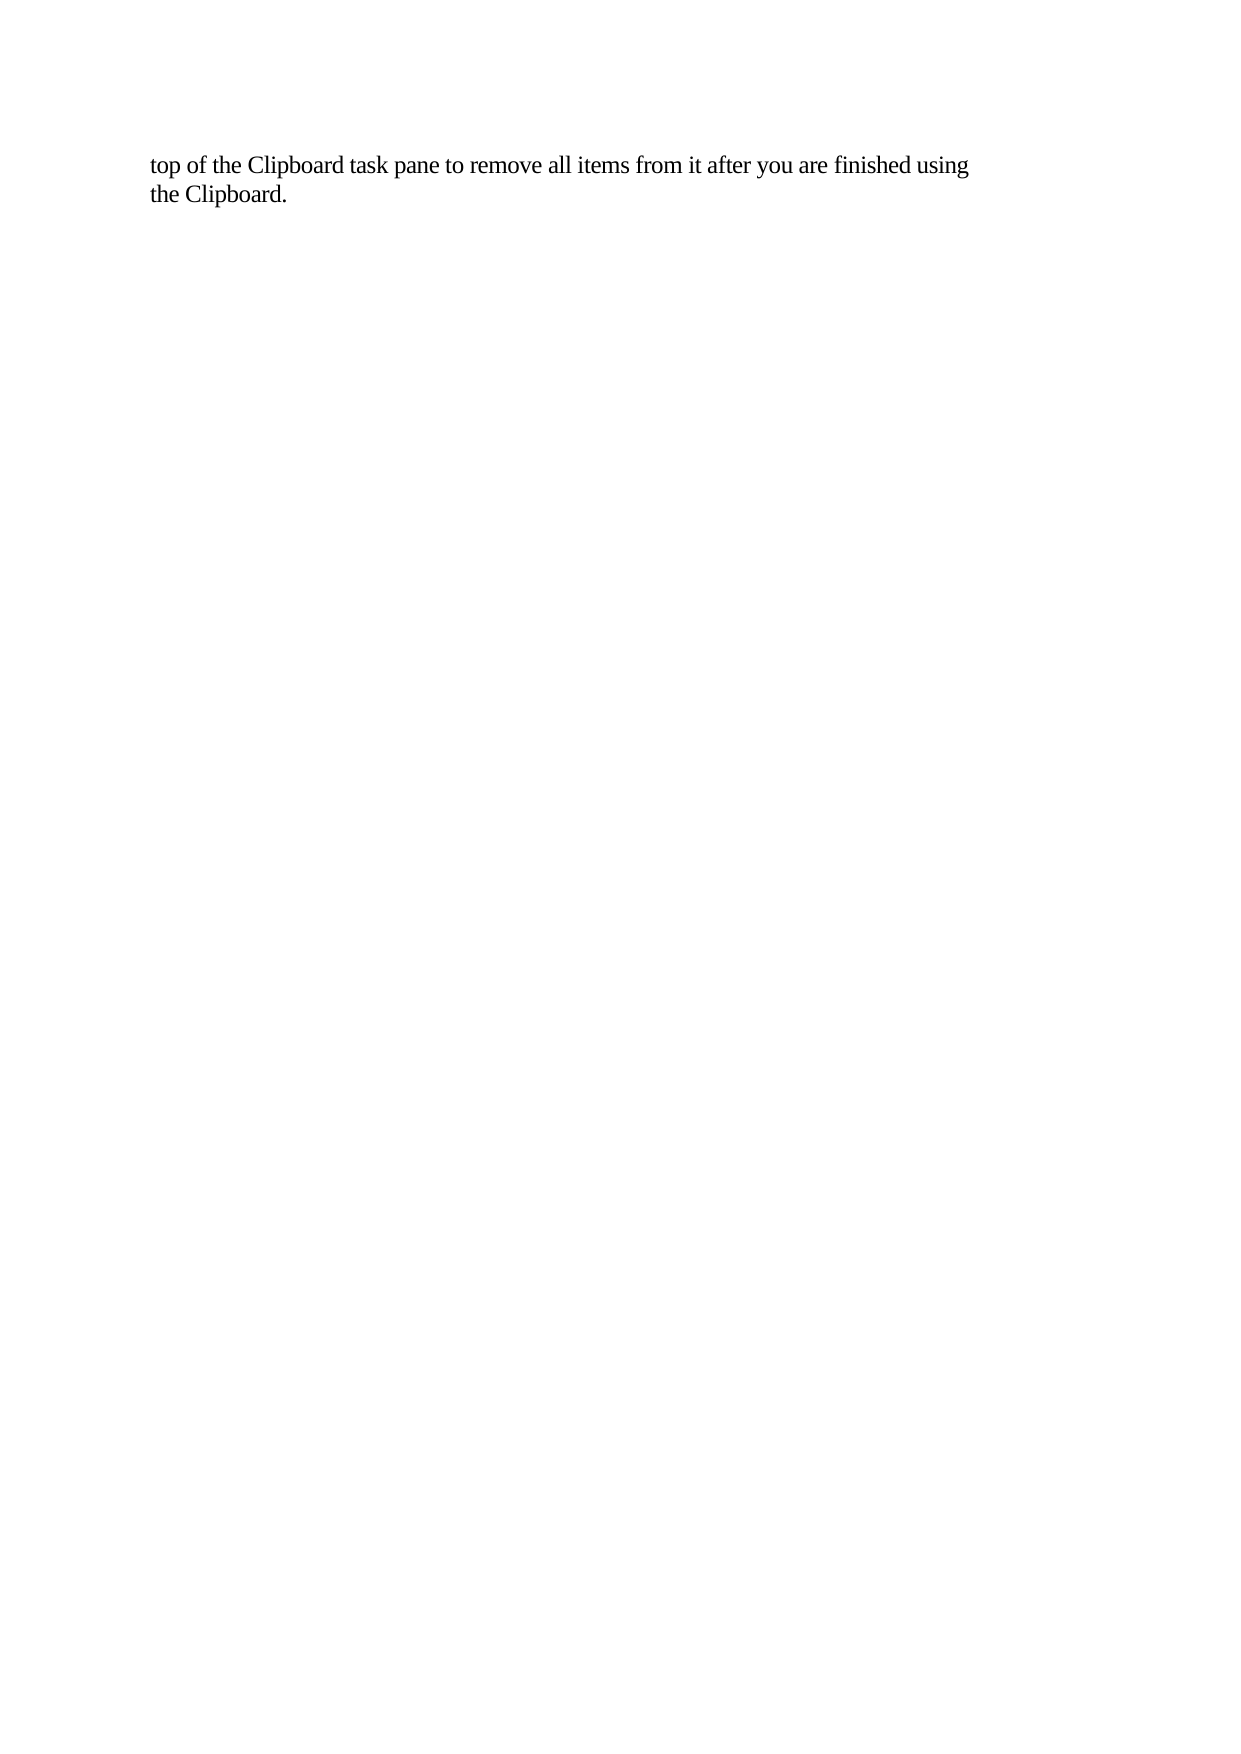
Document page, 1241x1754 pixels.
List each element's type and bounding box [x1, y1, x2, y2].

text [150, 150, 973, 208]
